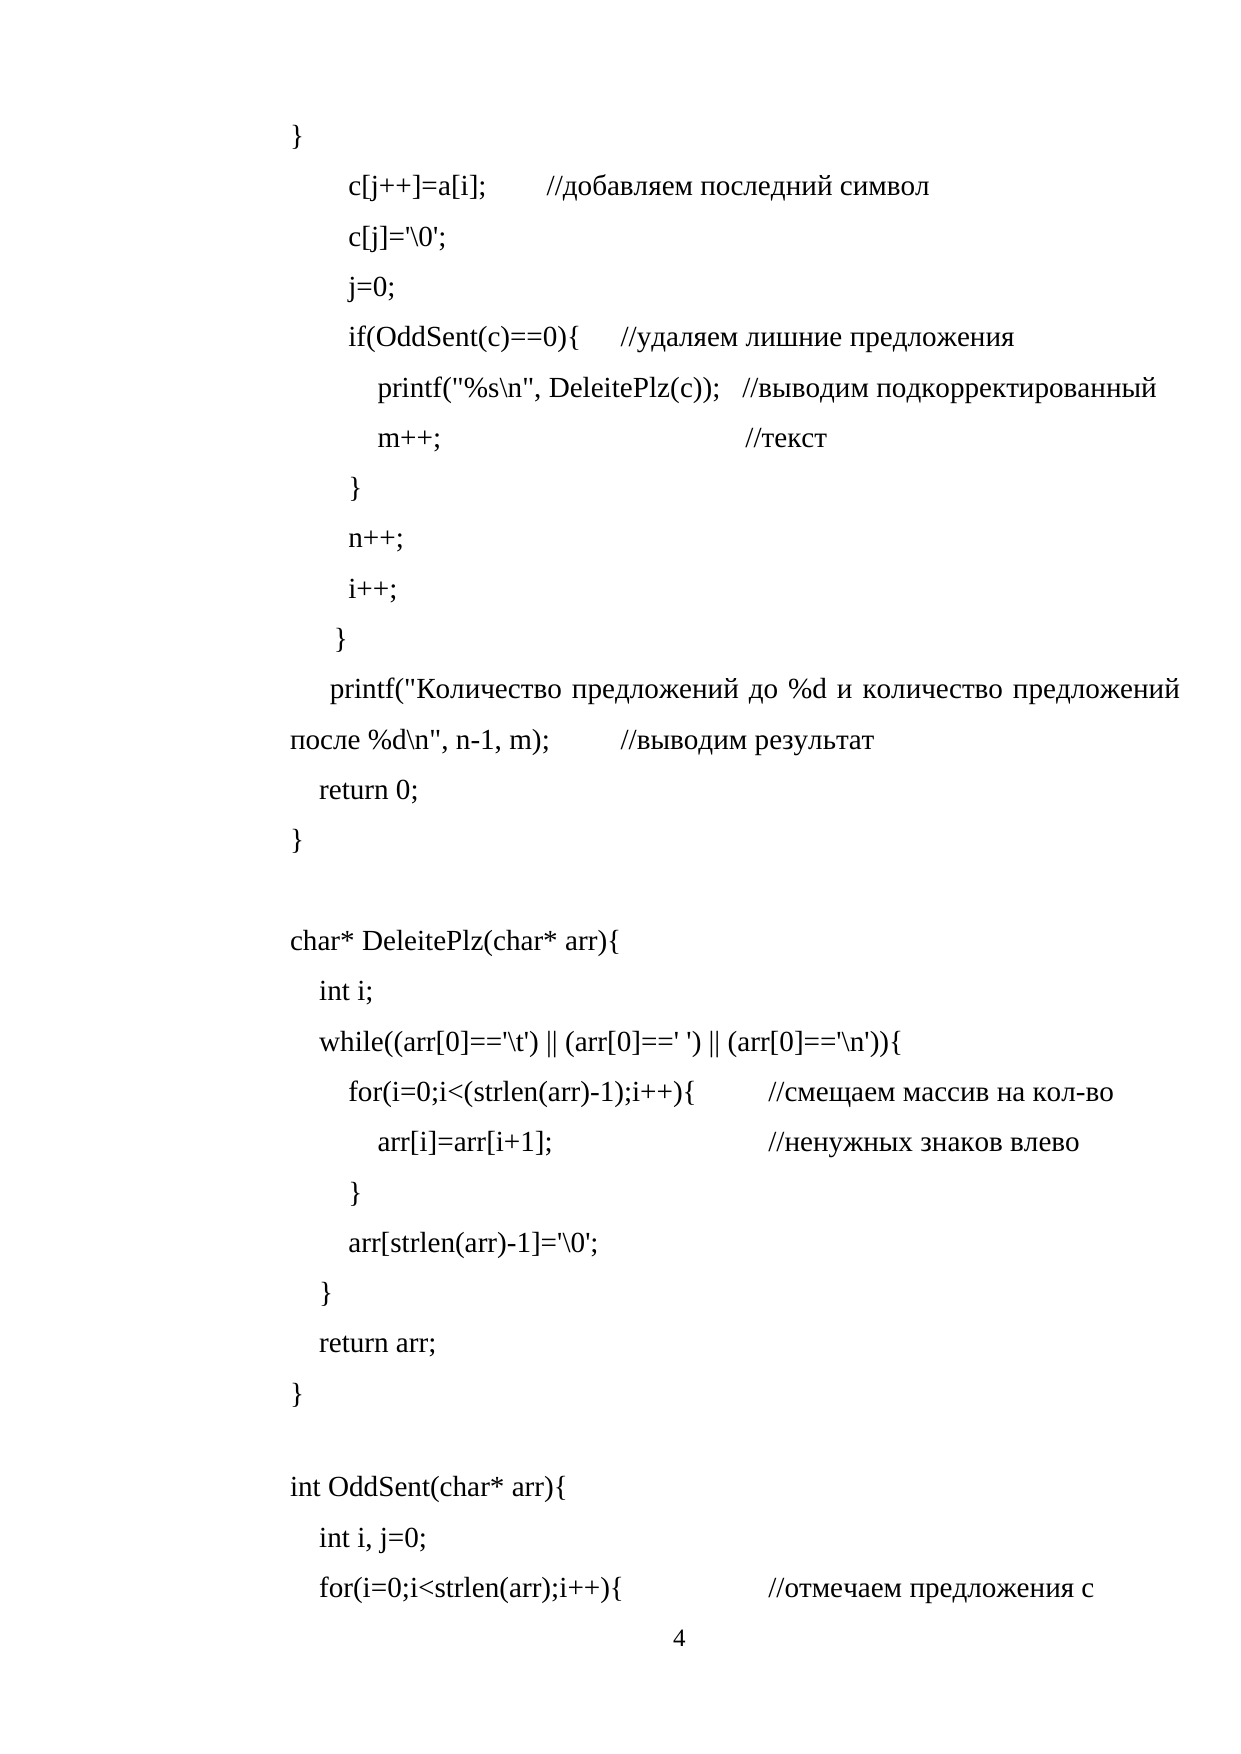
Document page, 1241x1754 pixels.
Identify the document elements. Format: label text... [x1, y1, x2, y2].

text char* DeleitePlz(char* arr){ [290, 923, 1181, 957]
text if(OddSent(c)==0){ //удаляем лишние предложения [290, 319, 1181, 353]
text arr[strlen(arr)-1]='\0'; [290, 1225, 1181, 1258]
text for(i=0;i<(strlen(arr)-1);i++){ //смещаем массив на кол-во [290, 1074, 1181, 1108]
text m++; //текст [290, 420, 1181, 453]
text int i, j=0; [290, 1520, 1181, 1553]
text c[j]='\0'; [290, 219, 1181, 252]
text for(i=0;i<strlen(arr);i++){ //отмечаем предложения с [290, 1570, 1181, 1603]
text } [290, 1175, 1181, 1208]
text n++; [290, 521, 1181, 554]
text } [290, 822, 1181, 856]
text int OddSent(char* arr){ [290, 1469, 1181, 1503]
text } [290, 1275, 1181, 1309]
text while((arr[0]=='\t') || (arr[0]==' ') || (arr[0]=='\n')){ [290, 1024, 1181, 1057]
text } [290, 470, 1181, 504]
text printf("%s\n", DeleitePlz(c)); //выводим подкорректированный [290, 370, 1181, 403]
text i++; [290, 571, 1181, 604]
text j=0; [290, 269, 1181, 303]
text arr[i]=arr[i+1]; //ненужных знаков влево [290, 1124, 1181, 1158]
text } [290, 118, 1181, 152]
text return 0; [290, 772, 1181, 806]
text } [290, 621, 1181, 655]
text int i; [290, 973, 1181, 1007]
text c[j++]=a[i]; //добавляем последний символ [290, 168, 1181, 202]
text printf("Количество предложений до %d и количество предложений после %d\n", n-1, m); //выводим результат [290, 672, 1181, 755]
text return arr; [290, 1326, 1181, 1359]
text } [290, 1376, 1181, 1409]
